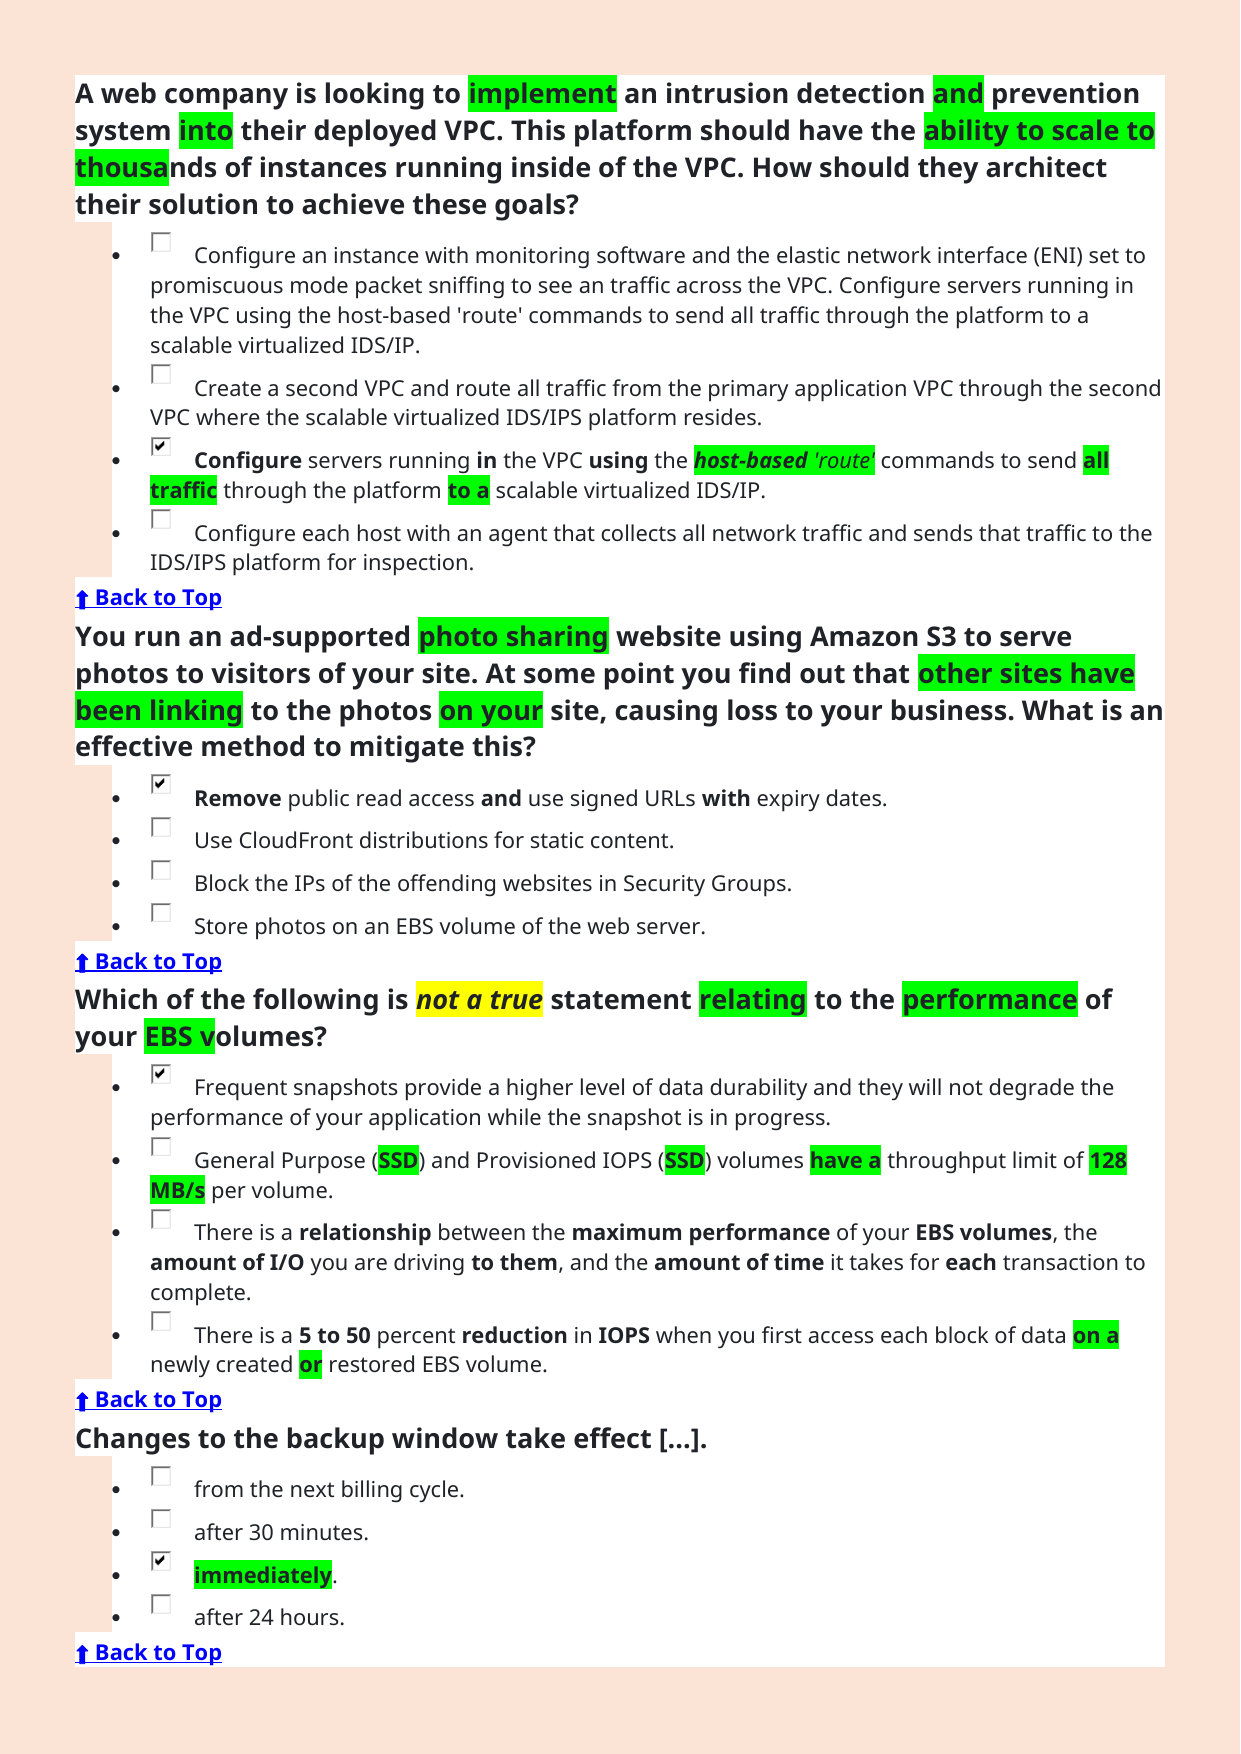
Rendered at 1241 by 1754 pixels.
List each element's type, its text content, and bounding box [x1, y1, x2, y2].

list Create a second VPC and route all traffic from the primary application VPC through the second VPC where the scalable virtualized IDS/IPS platform resides. [112, 360, 1165, 432]
list Frequent snapshots provide a higher level of data durability and they will not degrade the performance of your application while the snapshot is in progress. [112, 1059, 1165, 1132]
list after 30 minutes. [112, 1504, 1165, 1547]
list immediately. [112, 1547, 1165, 1589]
list There is a relationship between the maximum performance of your EBS volumes, the amount of I/O you are driving to them, and the amount of time it takes for each transaction to complete. [112, 1204, 1165, 1307]
list after 24 hours. [112, 1589, 1165, 1632]
list Block the IPs of the offending websites in Security Groups. [112, 855, 1165, 898]
list Configure an instance with monitoring software and the elastic network interface (ENI) set to promiscuous mode packet sniffing to see an traffic across the VPC. Configure servers running in the VPC using the host-based 'route' commands to send all traffic through the platform to a scalable virtualized IDS/IP. [112, 228, 1165, 360]
text ⬆ Back to Top [75, 582, 1165, 612]
list Store photos on an EBS volume of the web server. [112, 898, 1165, 941]
list Use CloudFront distributions for static content. [112, 812, 1165, 855]
list Configure servers running in the VPC using the host-based 'route' commands to send all traffic through the platform to a scalable virtualized IDS/IP. [112, 432, 1165, 505]
list Remove public read access and use signed URLs with expiry dates. [112, 770, 1165, 812]
list There is a 5 to 50 percent reduction in IOPS when you first access each block of data on a newly created or restored EBS volume. [112, 1307, 1165, 1379]
text ⬆ Back to Top [75, 1384, 1165, 1414]
text ⬆ Back to Top [75, 946, 1165, 976]
list from the next billing cycle. [112, 1461, 1165, 1504]
text ⬆ Back to Top [75, 1637, 1165, 1667]
text Which of the following is not a true statement relating to the performance of your EBS volumes? [75, 981, 1165, 1054]
list Configure each host with an agent that collects all network traffic and sends that traffic to the IDS/IPS platform for inspection. [112, 505, 1165, 577]
list General Purpose (SSD) and Provisioned IOPS (SSD) volumes have a throughput limit of 128 MB/s per volume. [112, 1132, 1165, 1204]
text You run an ad-supported photo sharing website using Amazon S3 to serve photos to visitors of your site. At some point you find out that other sites have been linking to the photos on your site, causing loss to your business. What is an effective method to mitigate this? [75, 617, 1165, 765]
text Changes to the backup window take effect [...]. [75, 1419, 1165, 1456]
text A web company is looking to implement an intrusion detection and prevention system into their deployed VPC. This platform should have the ability to scale to thousands of instances running inside of the VPC. How should they architect their solution to achieve these goals? [75, 75, 1165, 222]
